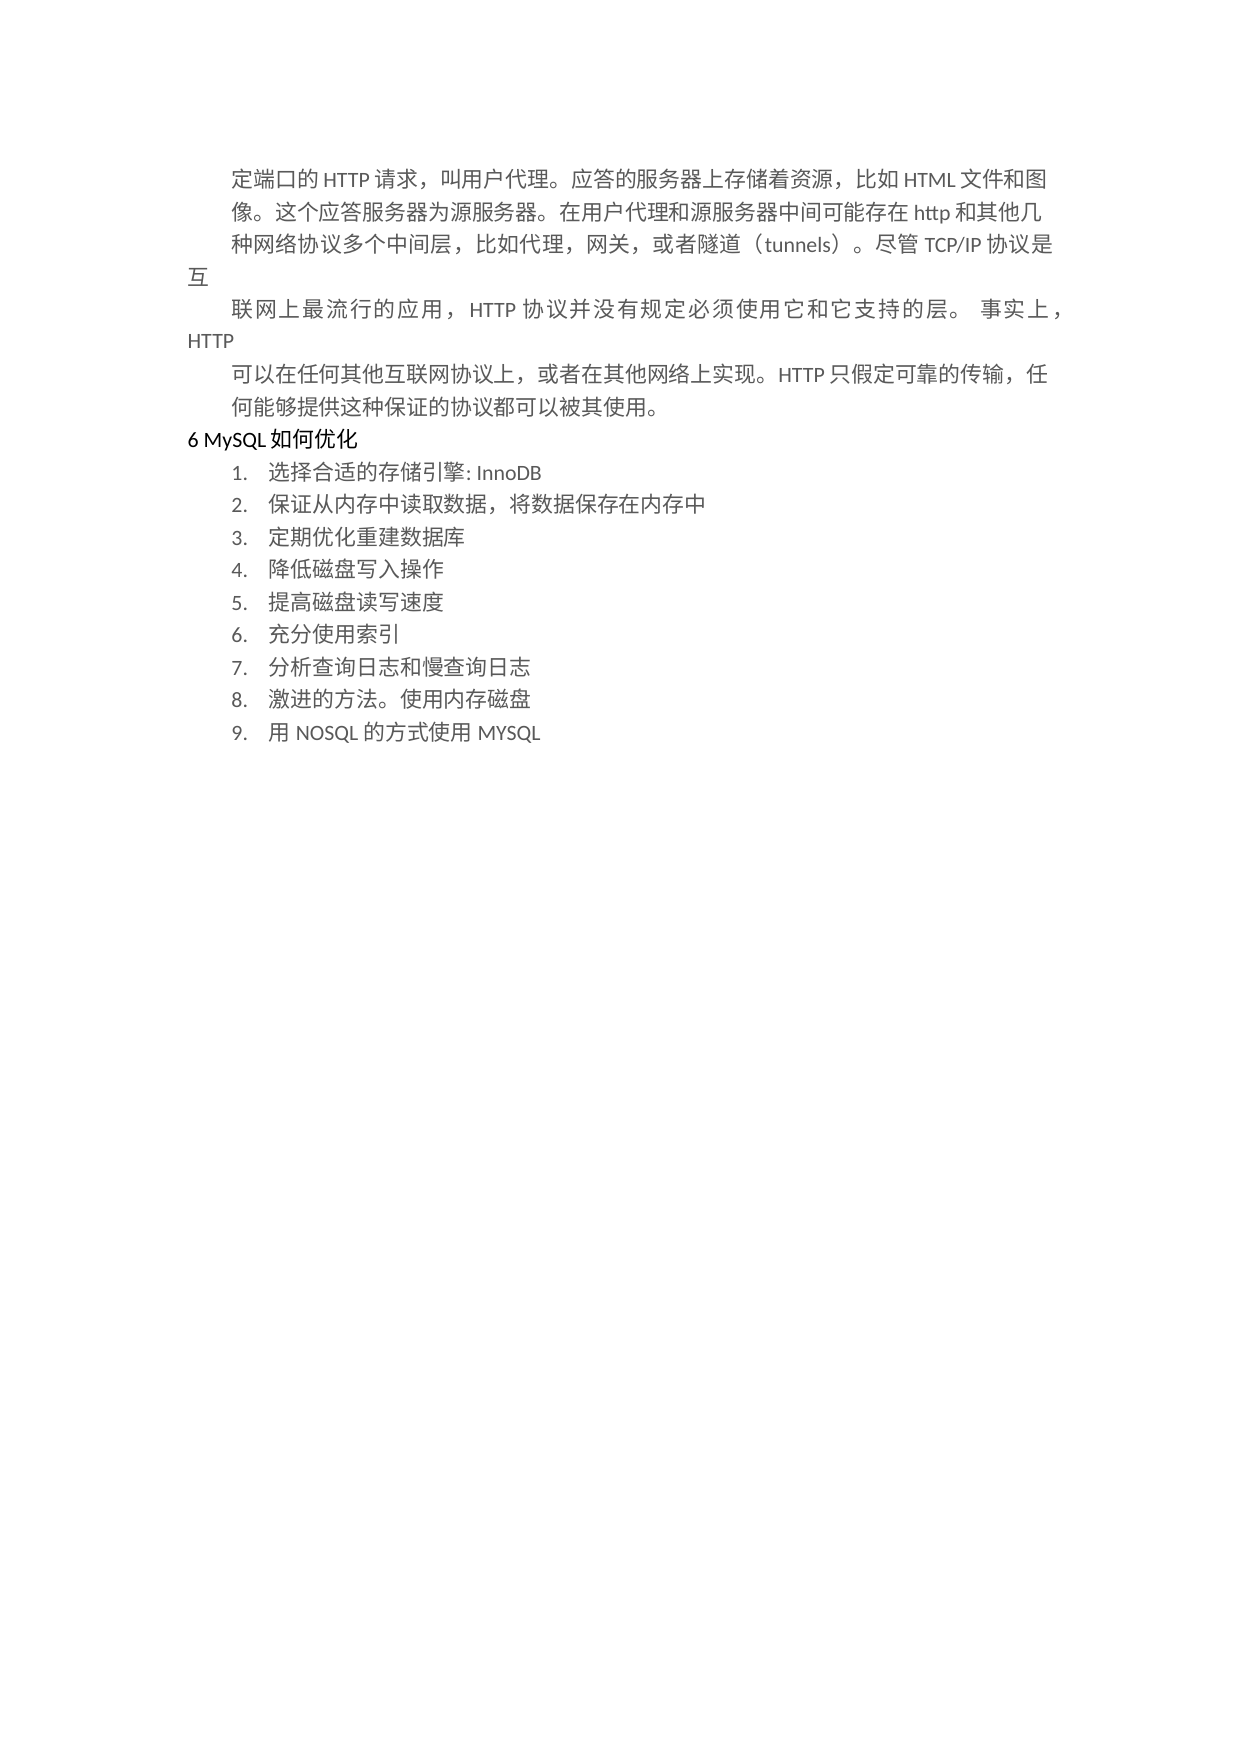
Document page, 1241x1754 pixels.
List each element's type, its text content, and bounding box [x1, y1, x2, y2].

list 分析查询日志和慢查询日志 [231, 649, 1053, 682]
text 像。这个应答服务器为源服务器。在用户代理和源服务器中间可能存在http和其他几 [187, 194, 1053, 227]
text 定端口的HTTP请求，叫用户代理。应答的服务器上存储着资源，比如HTML文件和图 [187, 162, 1053, 194]
list 定期优化重建数据库 [231, 519, 1053, 552]
list 用 NOSQL 的方式使用 MYSQL [231, 714, 1053, 747]
text 何能够提供这种保证的协议都可以被其使用。 [187, 389, 1053, 422]
text 种网络协议多个中间层，比如代理，网关，或者隧道（tunnels）。尽管TCP/IP协议是互 [187, 227, 1053, 292]
list 选择合适的存储引擎: InnoDB [231, 454, 1053, 487]
text 6 MySQL如何优化 [187, 422, 1053, 454]
list 提高磁盘读写速度 [231, 584, 1053, 617]
text 可以在任何其他互联网协议上，或者在其他网络上实现。HTTP只假定可靠的传输，任 [187, 357, 1053, 389]
text 联网上最流行的应用，HTTP协议并没有规定必须使用它和它支持的层。 事实上，HTTP [187, 292, 1053, 357]
list 激进的方法。使用内存磁盘 [231, 682, 1053, 714]
list 降低磁盘写入操作 [231, 552, 1053, 584]
list 充分使用索引 [231, 617, 1053, 649]
list 保证从内存中读取数据，将数据保存在内存中 [231, 487, 1053, 519]
